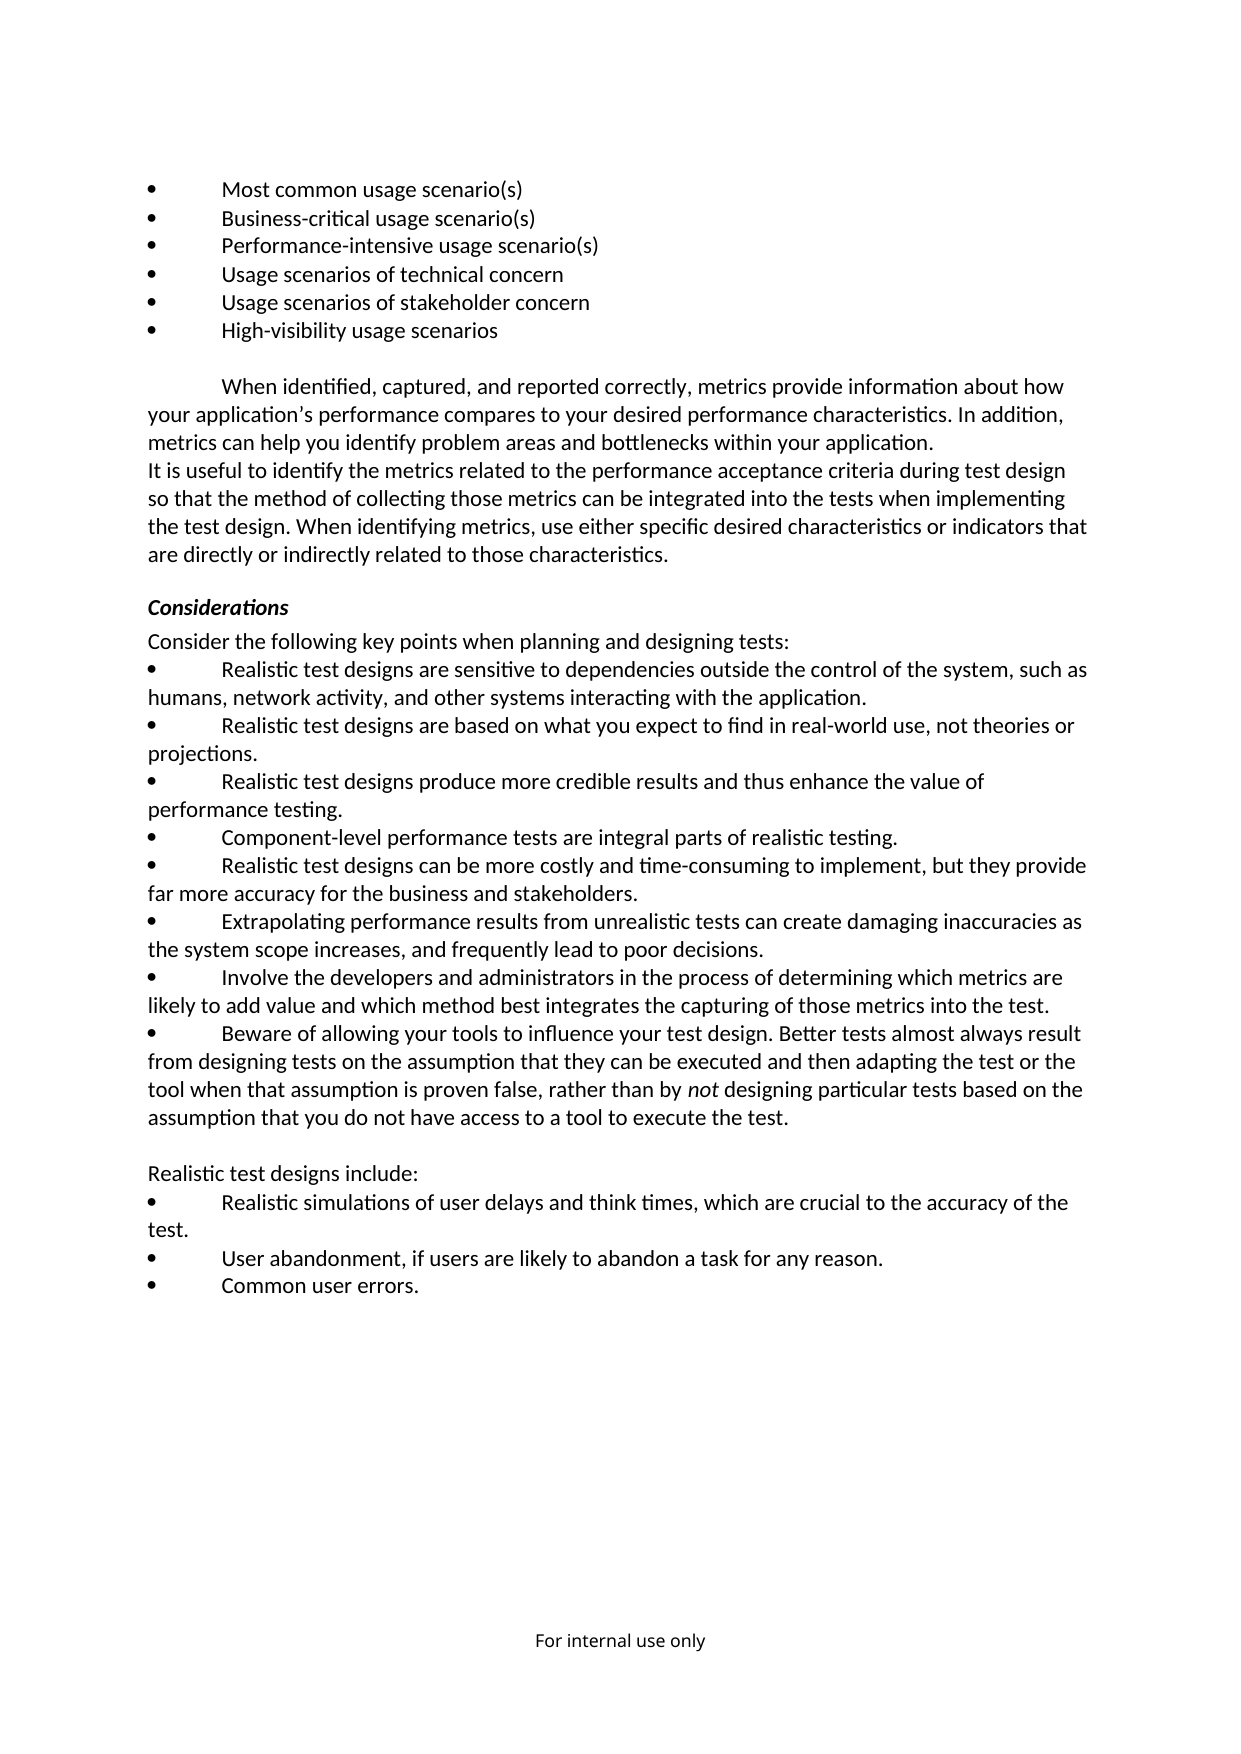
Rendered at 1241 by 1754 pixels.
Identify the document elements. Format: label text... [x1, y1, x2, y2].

list Common user errors. [148, 1272, 1093, 1300]
list Realistic test designs include: [148, 1159, 1093, 1188]
list Most common usage scenario(s) [148, 176, 1093, 204]
list High-visibility usage scenarios [148, 316, 1093, 344]
list Performance-intensive usage scenario(s) [148, 232, 1093, 260]
text Considerations [148, 593, 1093, 621]
list Beware of allowing your tools to influence your test design. Better tests almost always result from designing tests on the assumption that they can be executed and then adapting the test or the tool when that assumption is proven false, rather than by not designing particular tests based on the assumption that you do not have access to a tool to execute the test. [148, 1019, 1093, 1132]
list Realistic test designs are based on what you expect to find in real-world use, not theories or projections. [148, 711, 1093, 767]
text When identified, captured, and reported correctly, metrics provide information about how your application’s performance compares to your desired performance characteristics. In addition, metrics can help you identify problem areas and bottlenecks within your application. [148, 372, 1093, 456]
list Involve the developers and administrators in the process of determining which metrics are likely to add value and which method best integrates the capturing of those metrics into the test. [148, 963, 1093, 1019]
list Usage scenarios of stakeholder concern [148, 288, 1093, 316]
list Realistic test designs can be more costly and time-consuming to implement, but they provide far more accuracy for the business and stakeholders. [148, 851, 1093, 907]
list Component-level performance tests are integral parts of realistic testing. [148, 823, 1093, 851]
list Business-critical usage scenario(s) [148, 204, 1093, 232]
text It is useful to identify the metrics related to the performance acceptance criteria during test design so that the method of collecting those metrics can be integrated into the tests when implementing the test design. When identifying metrics, use either specific desired characteristics or indicators that are directly or indirectly related to those characteristics. [148, 456, 1093, 568]
list User abandonment, if users are likely to abandon a task for any reason. [148, 1244, 1093, 1272]
list Usage scenarios of technical concern [148, 260, 1093, 288]
list Extrapolating performance results from unrealistic tests can create damaging inaccuracies as the system scope increases, and frequently lead to poor decisions. [148, 907, 1093, 963]
list Realistic test designs produce more credible results and thus enhance the value of performance testing. [148, 767, 1093, 823]
text Consider the following key points when planning and designing tests: [148, 627, 1093, 655]
list Realistic test designs are sensitive to dependencies outside the control of the system, such as humans, network activity, and other systems interacting with the application. [148, 655, 1093, 711]
list Realistic simulations of user delays and think times, which are crucial to the accuracy of the test. [148, 1188, 1093, 1244]
